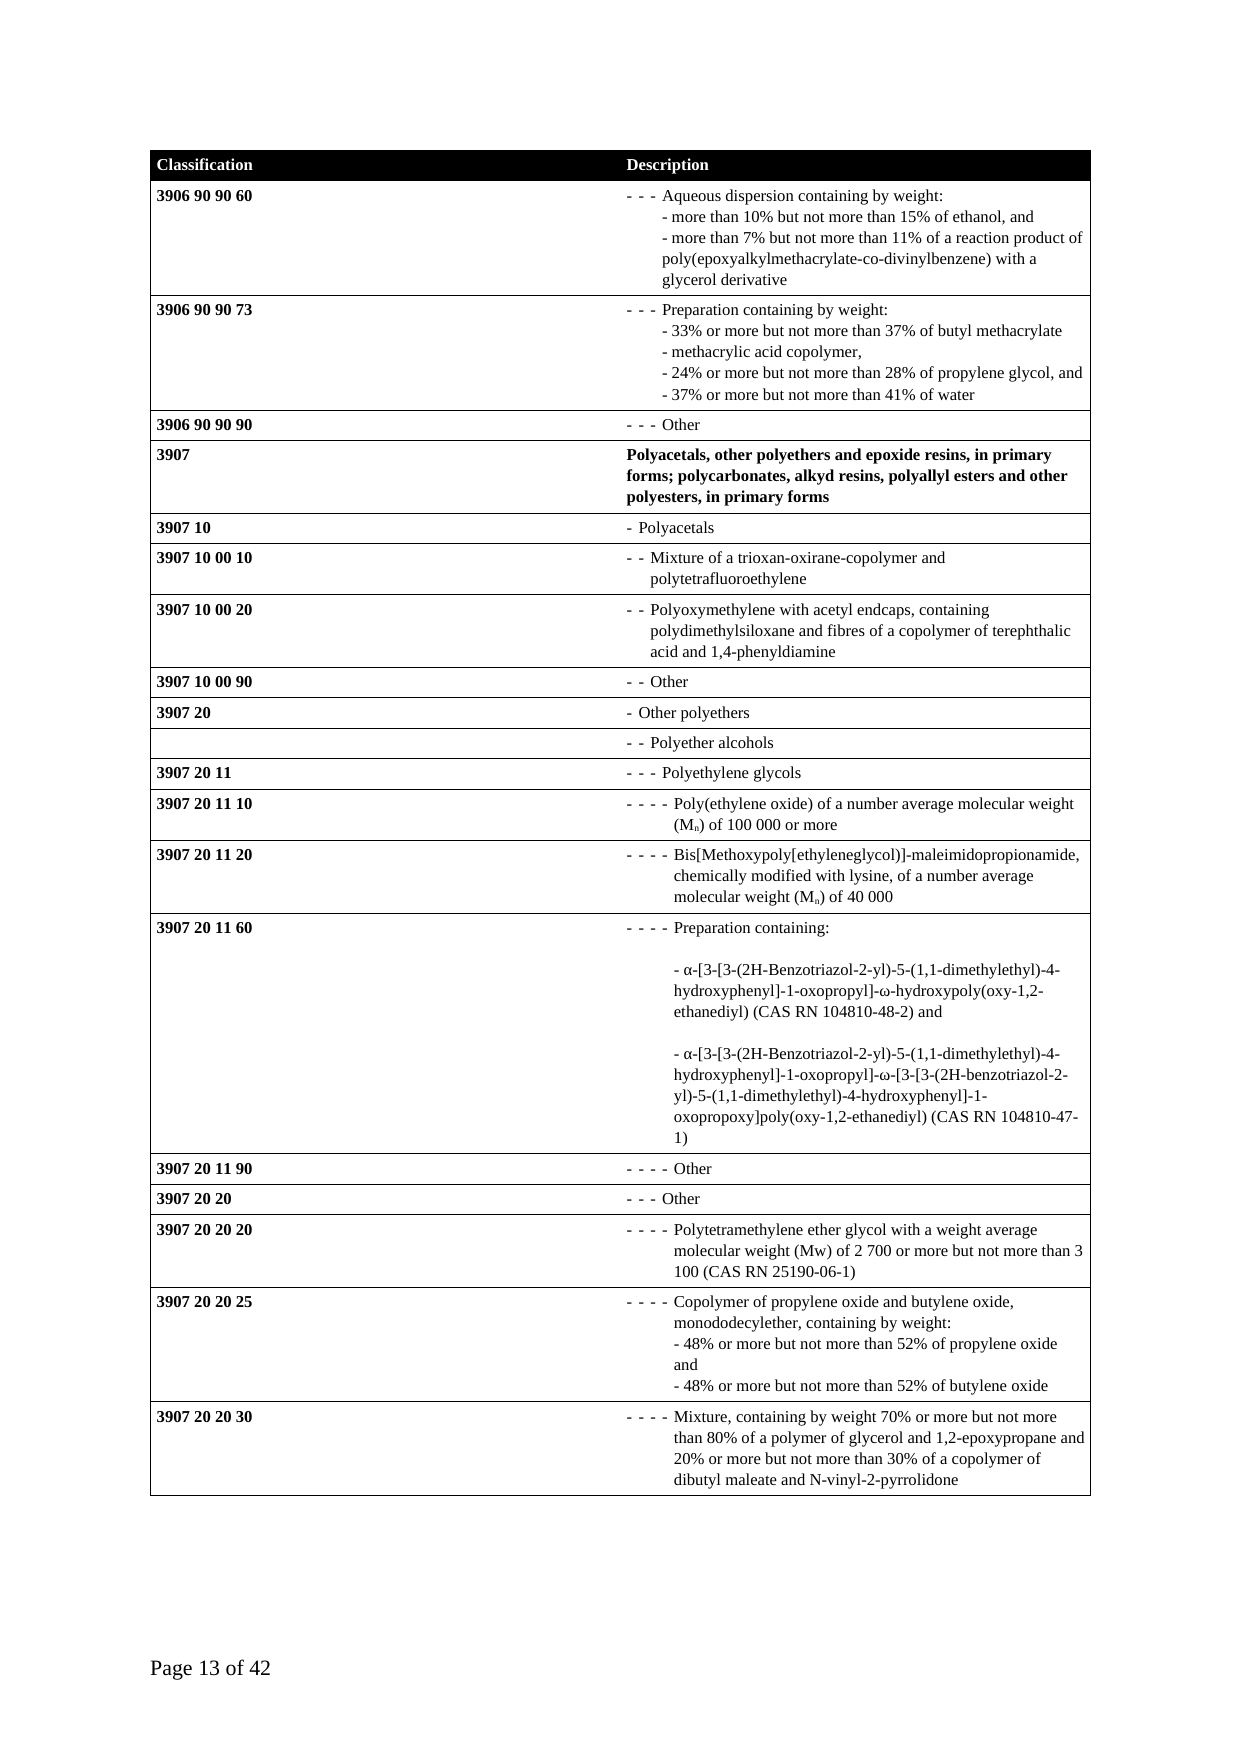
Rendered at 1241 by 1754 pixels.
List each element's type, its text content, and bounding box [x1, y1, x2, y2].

table_cell - - - - Other [621, 1154, 1090, 1184]
table_cell 3907 20 11 20 [151, 841, 621, 912]
table_cell 3907 20 11 [151, 759, 621, 788]
table_cell 3907 20 11 10 [151, 790, 621, 840]
table_cell 3907 [151, 441, 621, 512]
table_cell 3907 20 20 20 [151, 1215, 621, 1287]
table_cell 3907 10 00 10 [151, 544, 621, 594]
table_cell 3907 20 20 25 [151, 1288, 621, 1401]
table_cell - - - - Poly(ethylene oxide) of a number average molecular weight (Mn) of 100 000 or more [621, 790, 1090, 840]
table_cell - - - - Preparation containing: - α-[3-[3-(2H-Benzotriazol-2-yl)-5-(1,1-dimethylethyl)-4-hydroxyphenyl]-1-oxopropyl]-ω-hydroxypoly(oxy-1,2-ethanediyl) (CAS RN 104810-48-2) and - α-[3-[3-(2H-Benzotriazol-2-yl)-5-(1,1-dimethylethyl)-4-hydroxyphenyl]-1-oxopropyl]-ω-[3-[3-(2H-benzotriazol-2-yl)-5-(1,1-dimethylethyl)-4-hydroxyphenyl]-1-oxopropoxy]poly(oxy-1,2-ethanediyl) (CAS RN 104810-47-1) [621, 914, 1090, 1153]
table_cell 3907 10 [151, 514, 621, 543]
table_header Classification [151, 151, 621, 180]
table_cell 3907 20 20 [151, 1185, 621, 1214]
table_cell 3907 20 [151, 698, 621, 728]
table_cell 3907 10 00 20 [151, 595, 621, 667]
table_cell - - Other [621, 668, 1090, 697]
table_cell - - - - Copolymer of propylene oxide and butylene oxide, monododecylether, containing by weight: - 48% or more but not more than 52% of propylene oxide and - 48% or more but not more than 52% of butylene oxide [621, 1288, 1090, 1401]
table_cell - - Mixture of a trioxan-oxirane-copolymer and polytetrafluoroethylene [621, 544, 1090, 594]
table_cell - - Polyoxymethylene with acetyl endcaps, containing polydimethylsiloxane and fibres of a copolymer of terephthalic acid and 1,4-phenyldiamine [621, 595, 1090, 667]
table_cell - - - - Mixture, containing by weight 70% or more but not more than 80% of a polymer of glycerol and 1,2-epoxypropane and 20% or more but not more than 30% of a copolymer of dibutyl maleate and N-vinyl-2-pyrrolidone [621, 1402, 1090, 1495]
table_cell - - - Other [621, 411, 1090, 440]
table_cell - - - Polyethylene glycols [621, 759, 1090, 788]
table_cell 3906 90 90 90 [151, 411, 621, 440]
table_cell - - - Other [621, 1185, 1090, 1214]
table_cell - - - - Bis[Methoxypoly[ethyleneglycol)]-maleimidopropionamide, chemically modified with lysine, of a number average molecular weight (Mn) of 40 000 [621, 841, 1090, 912]
table_cell Polyacetals, other polyethers and epoxide resins, in primary forms; polycarbonates, alkyd resins, polyallyl esters and other polyesters, in primary forms [621, 441, 1090, 512]
table_cell 3907 10 00 90 [151, 668, 621, 697]
table_cell 3907 20 11 60 [151, 914, 621, 1153]
table_cell [151, 729, 621, 758]
table_cell - Polyacetals [621, 514, 1090, 543]
table_cell 3906 90 90 73 [151, 296, 621, 409]
table_cell 3907 20 20 30 [151, 1402, 621, 1495]
table_cell 3906 90 90 60 [151, 181, 621, 295]
table_cell 3907 20 11 90 [151, 1154, 621, 1184]
table_header Description [621, 151, 1090, 180]
table_cell - - - - Polytetramethylene ether glycol with a weight average molecular weight (Mw) of 2 700 or more but not more than 3 100 (CAS RN 25190-06-1) [621, 1215, 1090, 1287]
table_cell - - - Preparation containing by weight: - 33% or more but not more than 37% of butyl methacrylate - methacrylic acid copolymer, - 24% or more but not more than 28% of propylene glycol, and - 37% or more but not more than 41% of water [621, 296, 1090, 409]
table_cell - - - Aqueous dispersion containing by weight: - more than 10% but not more than 15% of ethanol, and - more than 7% but not more than 11% of a reaction product of poly(epoxyalkylmethacrylate-co-divinylbenzene) with a glycerol derivative [621, 181, 1090, 295]
table_cell - - Polyether alcohols [621, 729, 1090, 758]
table_cell - Other polyethers [621, 698, 1090, 728]
